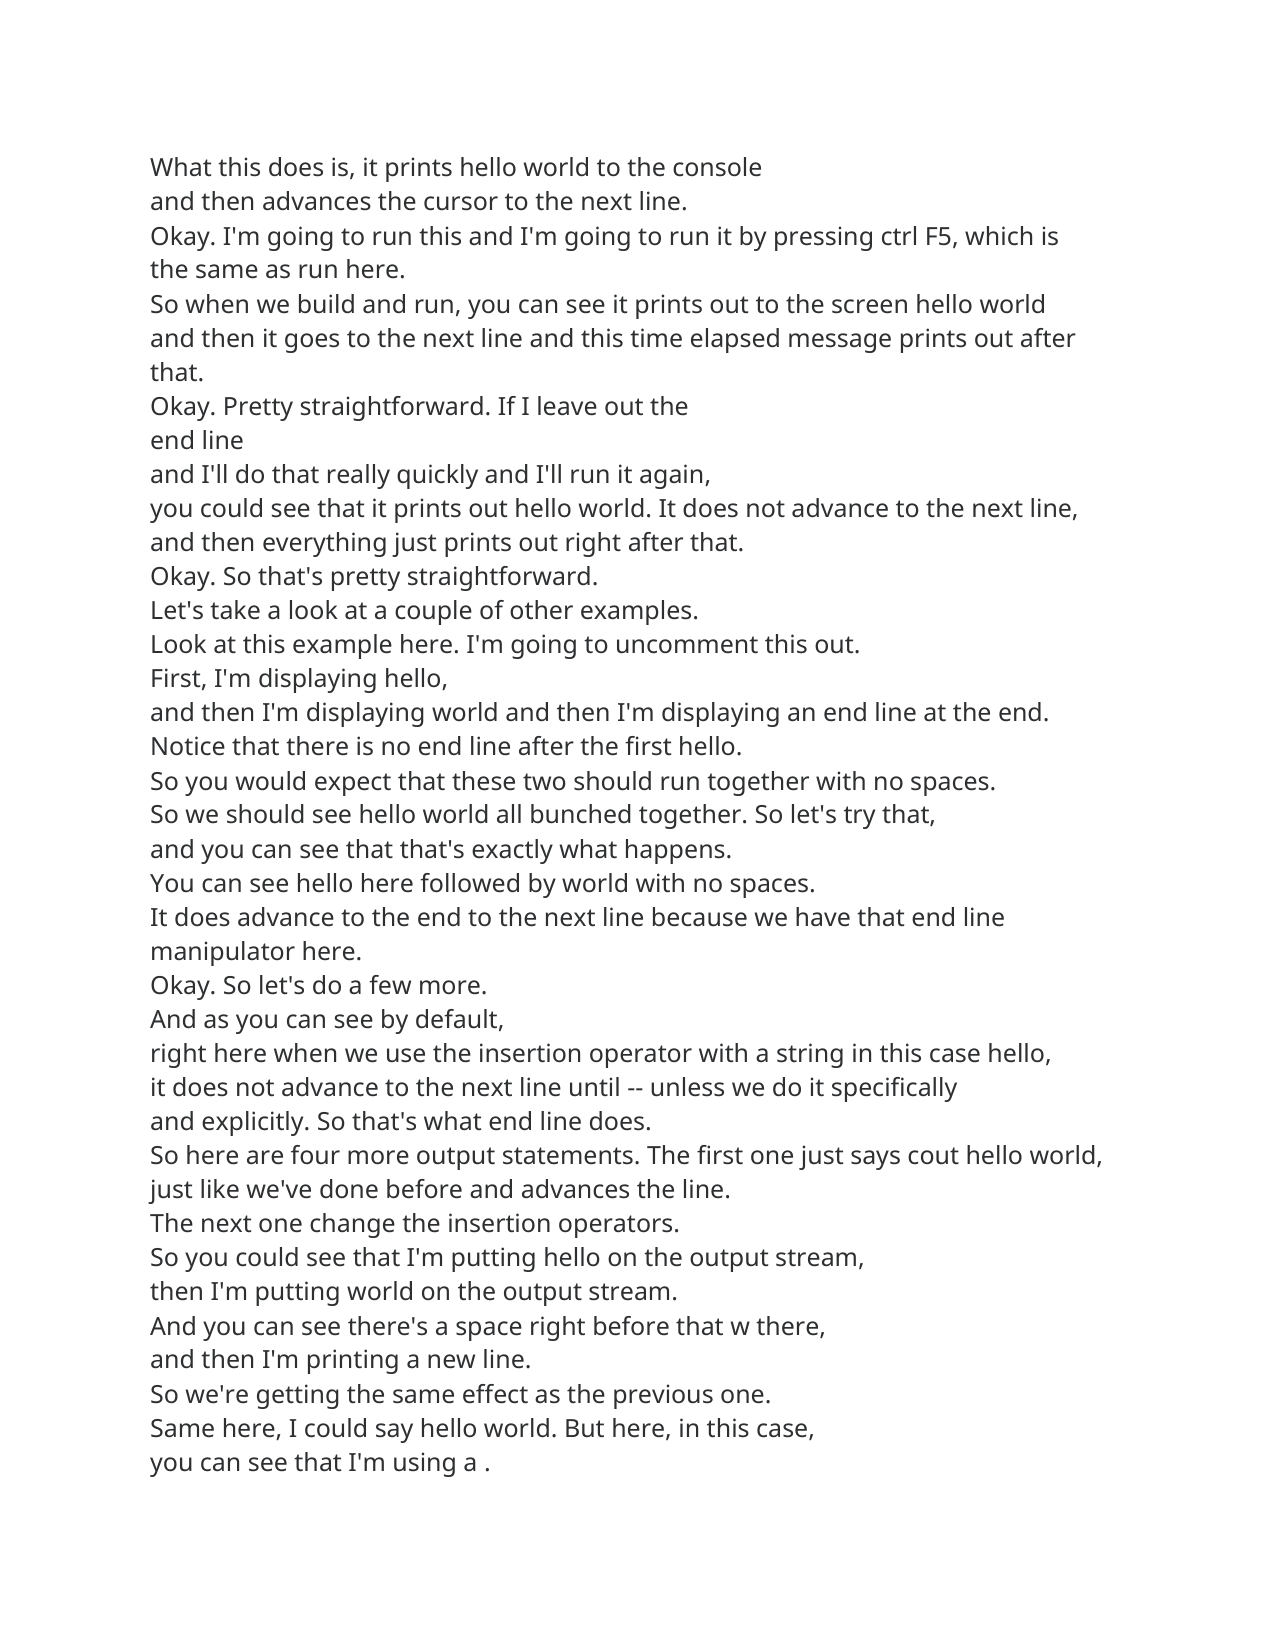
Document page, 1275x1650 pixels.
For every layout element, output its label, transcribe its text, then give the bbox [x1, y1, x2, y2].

text Notice that there is no end line after the first hello. [150, 729, 1125, 763]
text Okay. I'm going to run this and I'm going to run it by pressing ctrl F5, which is [150, 218, 1125, 252]
text and then advances the cursor to the next line. [150, 184, 1125, 218]
text You can see hello here followed by world with no spaces. [150, 865, 1125, 899]
text right here when we use the insertion operator with a string in this case hello, [150, 1036, 1125, 1070]
text end line [150, 422, 1125, 457]
text So you would expect that these two should run together with no spaces. [150, 763, 1125, 797]
text It does advance to the end to the next line because we have that end line manipulator here. [150, 899, 1125, 967]
text and then I'm displaying world and then I'm displaying an end line at the end. [150, 695, 1125, 729]
text So we should see hello world all bunched together. So let's try that, [150, 797, 1125, 831]
text So we're getting the same effect as the previous one. [150, 1376, 1125, 1410]
text What this does is, it prints hello world to the console [150, 150, 1125, 184]
text So here are four more output statements. The first one just says cout hello world, [150, 1138, 1125, 1172]
text and then I'm printing a new line. [150, 1342, 1125, 1376]
text And you can see there's a space right before that w there, [150, 1308, 1125, 1342]
text And as you can see by default, [150, 1002, 1125, 1036]
text Same here, I could say hello world. But here, in this case, [150, 1410, 1125, 1444]
text and you can see that that's exactly what happens. [150, 831, 1125, 865]
text First, I'm displaying hello, [150, 661, 1125, 695]
text and explicitly. So that's what end line does. [150, 1104, 1125, 1138]
text you could see that it prints out hello world. It does not advance to the next line, [150, 491, 1125, 525]
text So you could see that I'm putting hello on the output stream, [150, 1240, 1125, 1274]
text just like we've done before and advances the line. [150, 1172, 1125, 1206]
text it does not advance to the next line until -- unless we do it specifically [150, 1070, 1125, 1104]
text and then everything just prints out right after that. [150, 525, 1125, 559]
text you can see that I'm using a . [150, 1444, 1125, 1478]
text and I'll do that really quickly and I'll run it again, [150, 457, 1125, 491]
text Let's take a look at a couple of other examples. [150, 593, 1125, 627]
text and then it goes to the next line and this time elapsed message prints out after that. [150, 320, 1125, 388]
text Look at this example here. I'm going to uncomment this out. [150, 627, 1125, 661]
text The next one change the insertion operators. [150, 1206, 1125, 1240]
text Okay. So let's do a few more. [150, 967, 1125, 1002]
text Okay. So that's pretty straightforward. [150, 559, 1125, 593]
text then I'm putting world on the output stream. [150, 1274, 1125, 1308]
text So when we build and run, you can see it prints out to the screen hello world [150, 286, 1125, 320]
text Okay. Pretty straightforward. If I leave out the [150, 388, 1125, 422]
text the same as run here. [150, 252, 1125, 286]
